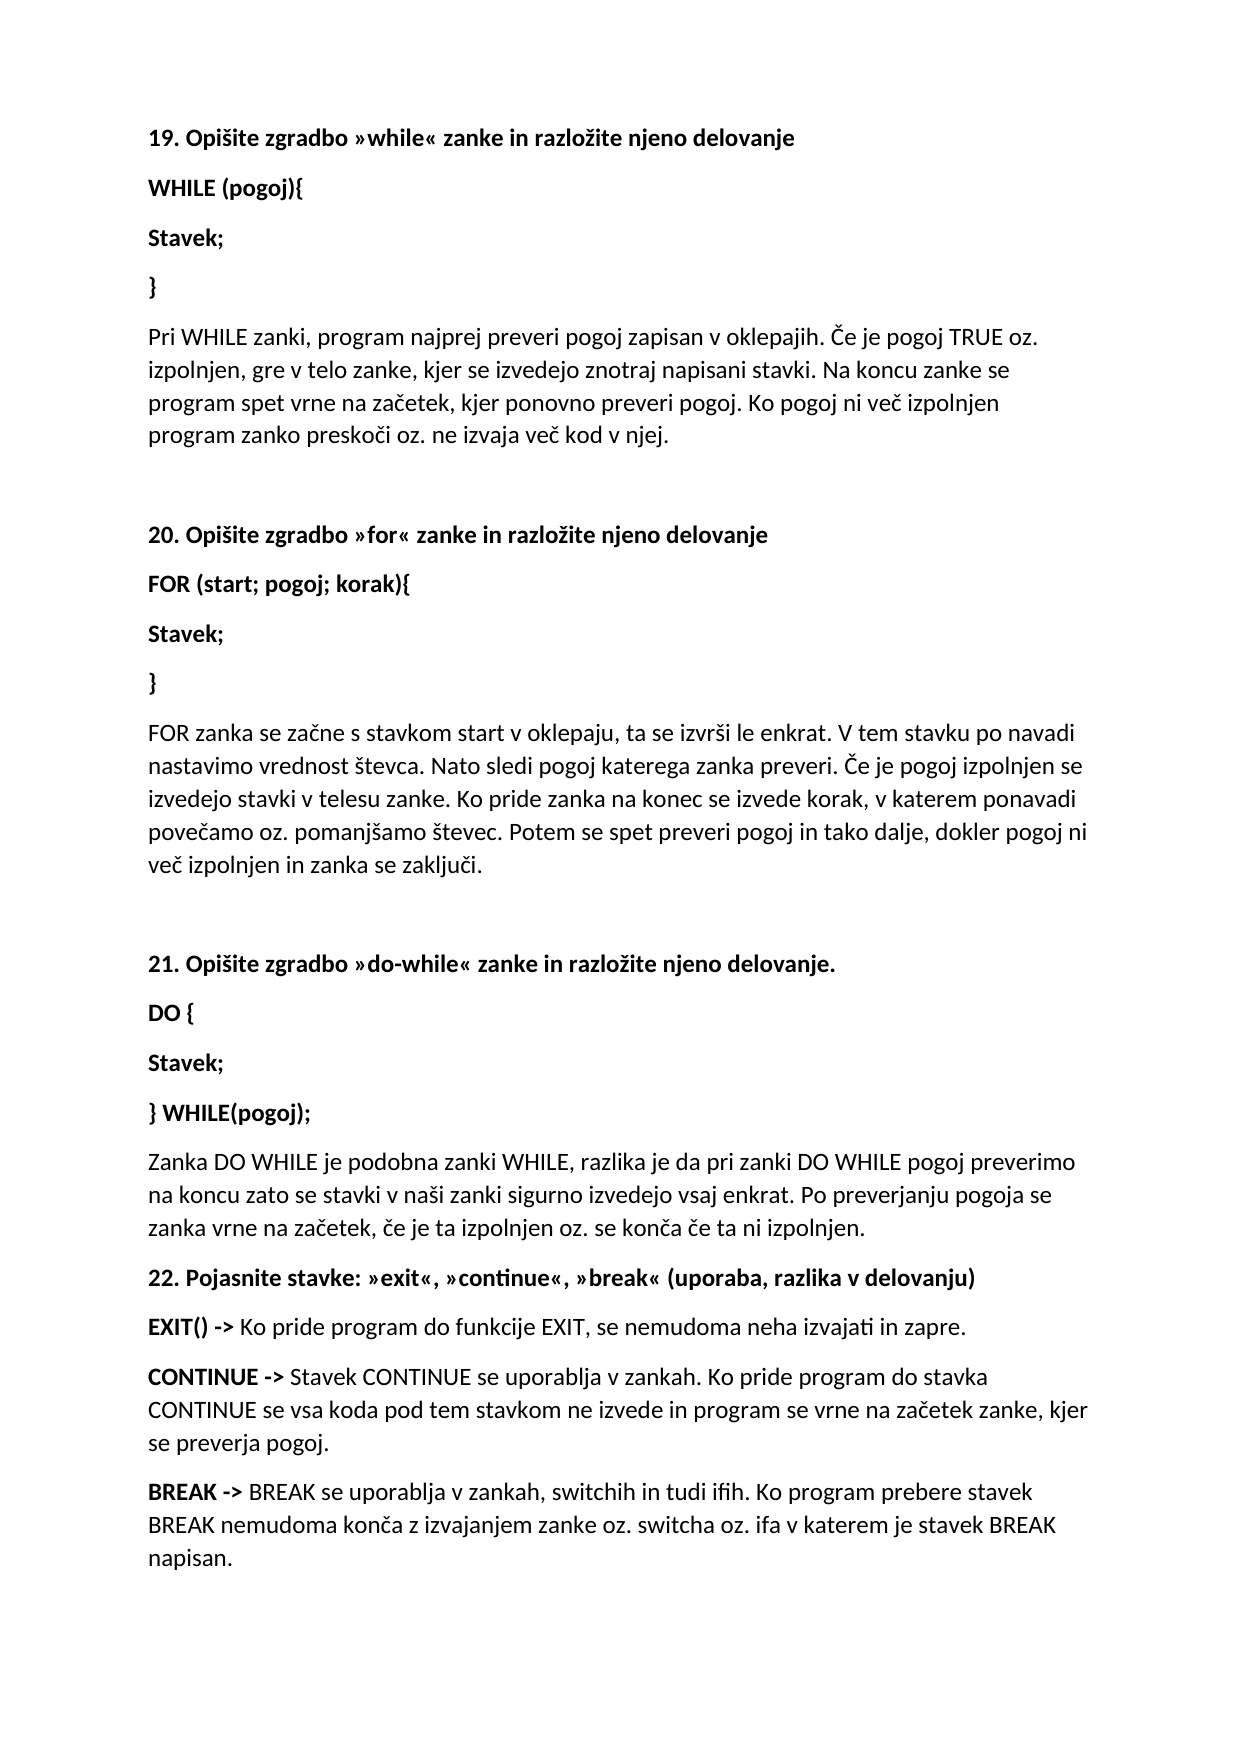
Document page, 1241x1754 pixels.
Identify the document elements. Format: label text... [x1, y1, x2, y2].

text Zanka DO WHILE je podobna zanki WHILE, razlika je da pri zanki DO WHILE pogoj preverimo na koncu zato se stavki v naši zanki sigurno izvedejo vsaj enkrat. Po preverjanju pogoja se zanka vrne na začetek, če je ta izpolnjen oz. se konča če ta ni izpolnjen. [148, 1146, 1090, 1243]
text FOR (start; pogoj; korak){ [148, 568, 1090, 599]
text DO { [148, 997, 1090, 1028]
text EXIT() -> Ko pride program do funkcije EXIT, se nemudoma neha izvajati in zapre. [148, 1311, 1090, 1342]
text 20. Opišite zgradbo »for« zanke in razložite njeno delovanje [148, 519, 1090, 549]
text 21. Opišite zgradbo »do-while« zanke in razložite njeno delovanje. [148, 948, 1090, 978]
text CONTINUE -> Stavek CONTINUE se uporablja v zankah. Ko pride program do stavka CONTINUE se vsa koda pod tem stavkom ne izvede in program se vrne na začetek zanke, kjer se preverja pogoj. [148, 1361, 1090, 1457]
text Stavek; [148, 1047, 1090, 1078]
text Stavek; [148, 222, 1090, 252]
text BREAK -> BREAK se uporablja v zankah, switchih in tudi ifih. Ko program prebere stavek BREAK nemudoma konča z izvajanjem zanke oz. switcha oz. ifa v katerem je stavek BREAK napisan. [148, 1476, 1090, 1573]
text } WHILE(pogoj); [148, 1097, 1090, 1127]
text FOR zanka se začne s stavkom start v oklepaju, ta se izvrši le enkrat. V tem stavku po navadi nastavimo vrednost števca. Nato sledi pogoj katerega zanka preveri. Če je pogoj izpolnjen se izvedejo stavki v telesu zanke. Ko pride zanka na konec se izvede korak, v katerem ponavadi povečamo oz. pomanjšamo števec. Potem se spet preveri pogoj in tako dalje, dokler pogoj ni več izpolnjen in zanka se zaključi. [148, 717, 1090, 879]
text } [148, 667, 1090, 698]
text Pri WHILE zanki, program najprej preveri pogoj zapisan v oklepajih. Če je pogoj TRUE oz. izpolnjen, gre v telo zanke, kjer se izvedejo znotraj napisani stavki. Na koncu zanke se program spet vrne na začetek, kjer ponovno preveri pogoj. Ko pogoj ni več izpolnjen program zanko preskoči oz. ne izvaja več kod v njej. [148, 321, 1090, 450]
text } [148, 271, 1090, 302]
text 22. Pojasnite stavke: »exit«, »continue«, »break« (uporaba, razlika v delovanju) [148, 1262, 1090, 1292]
text WHILE (pogoj){ [148, 172, 1090, 203]
text 19. Opišite zgradbo »while« zanke in razložite njeno delovanje [148, 122, 1090, 153]
text Stavek; [148, 618, 1090, 648]
